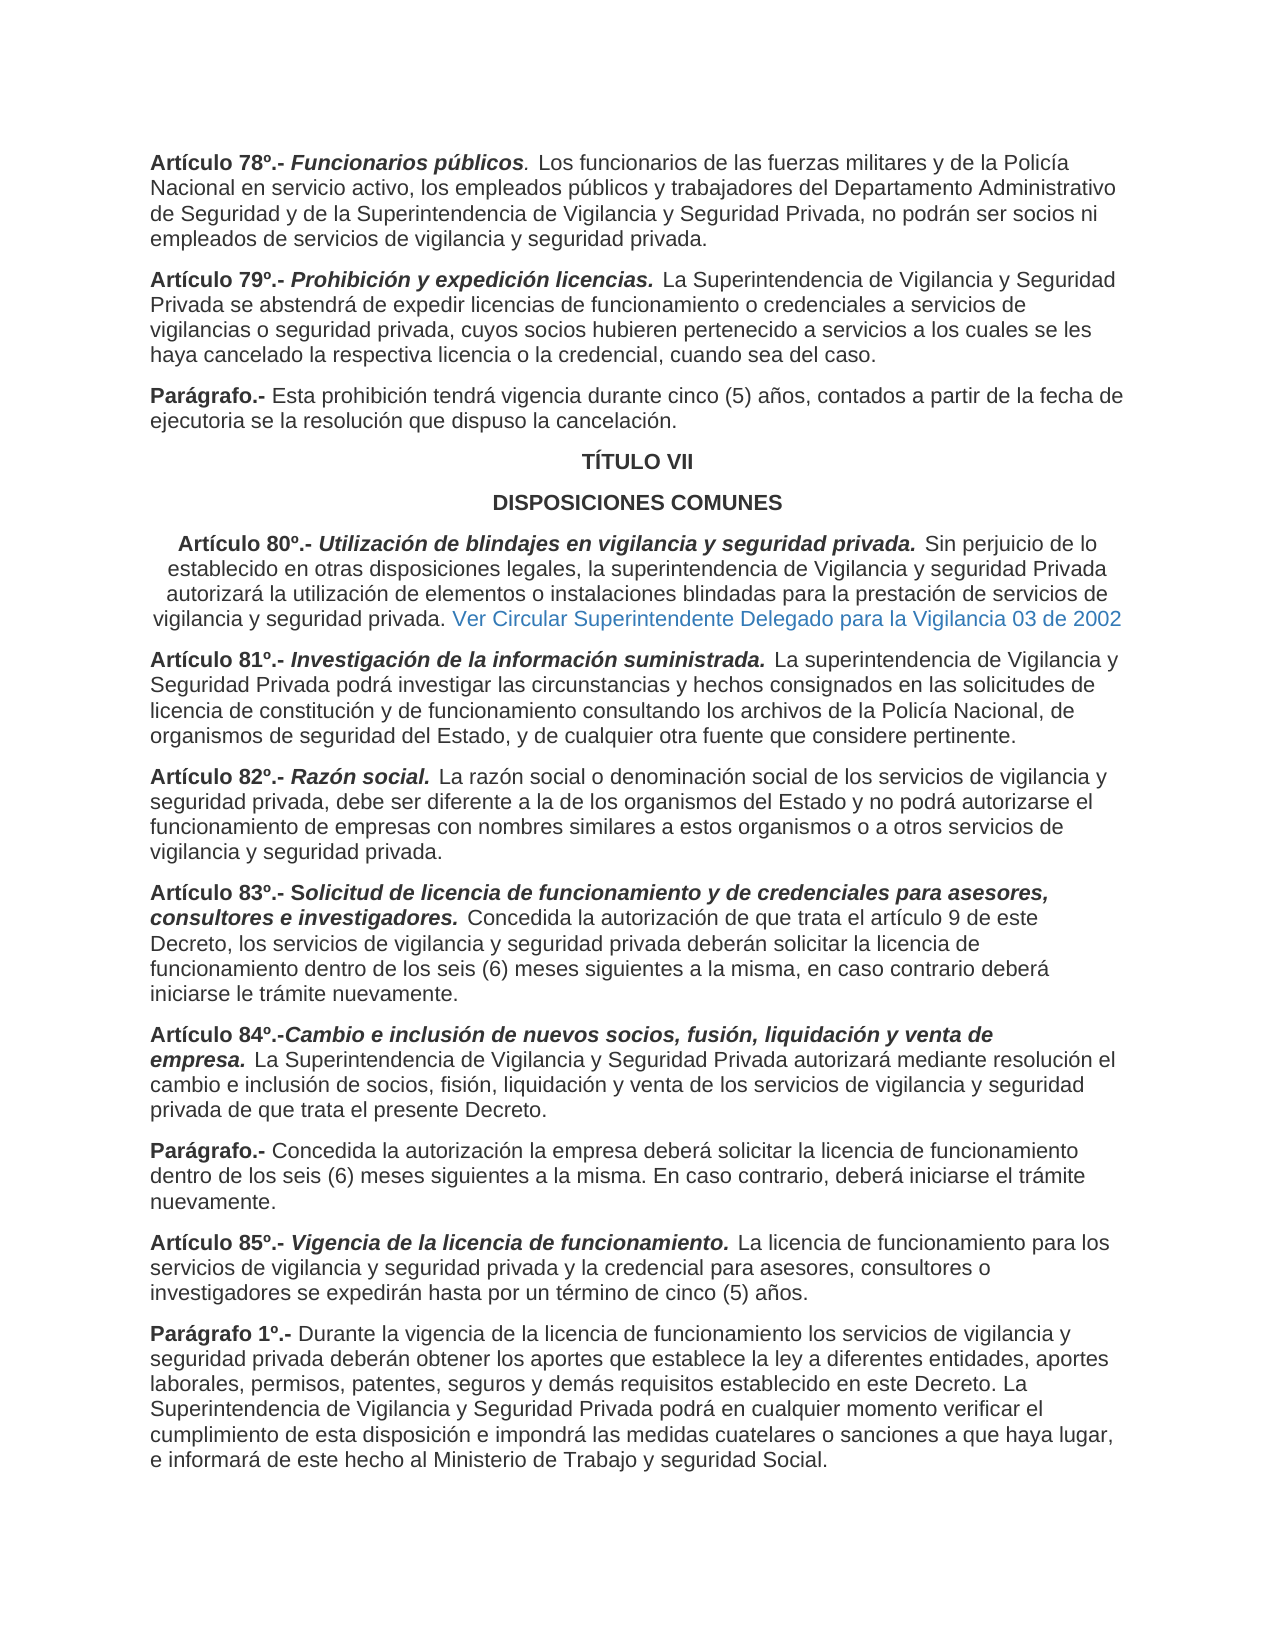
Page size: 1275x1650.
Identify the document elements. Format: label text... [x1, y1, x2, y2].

text TÍTULO VII [150, 449, 1125, 474]
text Artículo 79º.- Prohibición y expedición licencias. La Superintendencia de Vigilancia y Seguridad Privada se abstendrá de expedir licencias de funcionamiento o credenciales a servicios de vigilancias o seguridad privada, cuyos socios hubieren pertenecido a servicios a los cuales se les haya cancelado la respectiva licencia o la credencial, cuando sea del caso. [150, 266, 1125, 367]
text Artículo 82º.- Razón social. La razón social o denominación social de los servicios de vigilancia y seguridad privada, debe ser diferente a la de los organismos del Estado y no podrá autorizarse el funcionamiento de empresas con nombres similares a estos organismos o a otros servicios de vigilancia y seguridad privada. [150, 763, 1125, 864]
text Artículo 80º.- Utilización de blindajes en vigilancia y seguridad privada. Sin perjuicio de lo establecido en otras disposiciones legales, la superintendencia de Vigilancia y seguridad Privada autorizará la utilización de elementos o instalaciones blindadas para la prestación de servicios de vigilancia y seguridad privada. Ver Circular Superintendente Delegado para la Vigilancia 03 de 2002 [150, 531, 1125, 631]
text Artículo 84º.-Cambio e inclusión de nuevos socios, fusión, liquidación y venta de empresa. La Superintendencia de Vigilancia y Seguridad Privada autorizará mediante resolución el cambio e inclusión de socios, fisión, liquidación y venta de los servicios de vigilancia y seguridad privada de que trata el presente Decreto. [150, 1022, 1125, 1122]
text Parágrafo.- Esta prohibición tendrá vigencia durante cinco (5) años, contados a partir de la fecha de ejecutoria se la resolución que dispuso la cancelación. [150, 383, 1125, 433]
text Parágrafo.- Concedida la autorización la empresa deberá solicitar la licencia de funcionamiento dentro de los seis (6) meses siguientes a la misma. En caso contrario, deberá iniciarse el trámite nuevamente. [150, 1138, 1125, 1214]
text Artículo 78º.- Funcionarios públicos. Los funcionarios de las fuerzas militares y de la Policía Nacional en servicio activo, los empleados públicos y trabajadores del Departamento Administrativo de Seguridad y de la Superintendencia de Vigilancia y Seguridad Privada, no podrán ser socios ni empleados de servicios de vigilancia y seguridad privada. [150, 150, 1125, 251]
text Artículo 85º.- Vigencia de la licencia de funcionamiento. La licencia de funcionamiento para los servicios de vigilancia y seguridad privada y la credencial para asesores, consultores o investigadores se expedirán hasta por un término de cinco (5) años. [150, 1229, 1125, 1305]
text Parágrafo 1º.- Durante la vigencia de la licencia de funcionamiento los servicios de vigilancia y seguridad privada deberán obtener los aportes que establece la ley a diferentes entidades, aportes laborales, permisos, patentes, seguros y demás requisitos establecido en este Decreto. La Superintendencia de Vigilancia y Seguridad Privada podrá en cualquier momento verificar el cumplimiento de esta disposición e impondrá las medidas cuatelares o sanciones a que haya lugar, e informará de este hecho al Ministerio de Trabajo y seguridad Social. [150, 1321, 1125, 1472]
text Artículo 83º.- Solicitud de licencia de funcionamiento y de credenciales para asesores, consultores e investigadores. Concedida la autorización de que trata el artículo 9 de este Decreto, los servicios de vigilancia y seguridad privada deberán solicitar la licencia de funcionamiento dentro de los seis (6) meses siguientes a la misma, en caso contrario deberá iniciarse le trámite nuevamente. [150, 880, 1125, 1006]
text Artículo 81º.- Investigación de la información suministrada. La superintendencia de Vigilancia y Seguridad Privada podrá investigar las circunstancias y hechos consignados en las solicitudes de licencia de constitución y de funcionamiento consultando los archivos de la Policía Nacional, de organismos de seguridad del Estado, y de cualquier otra fuente que considere pertinente. [150, 647, 1125, 748]
text DISPOSICIONES COMUNES [150, 490, 1125, 515]
